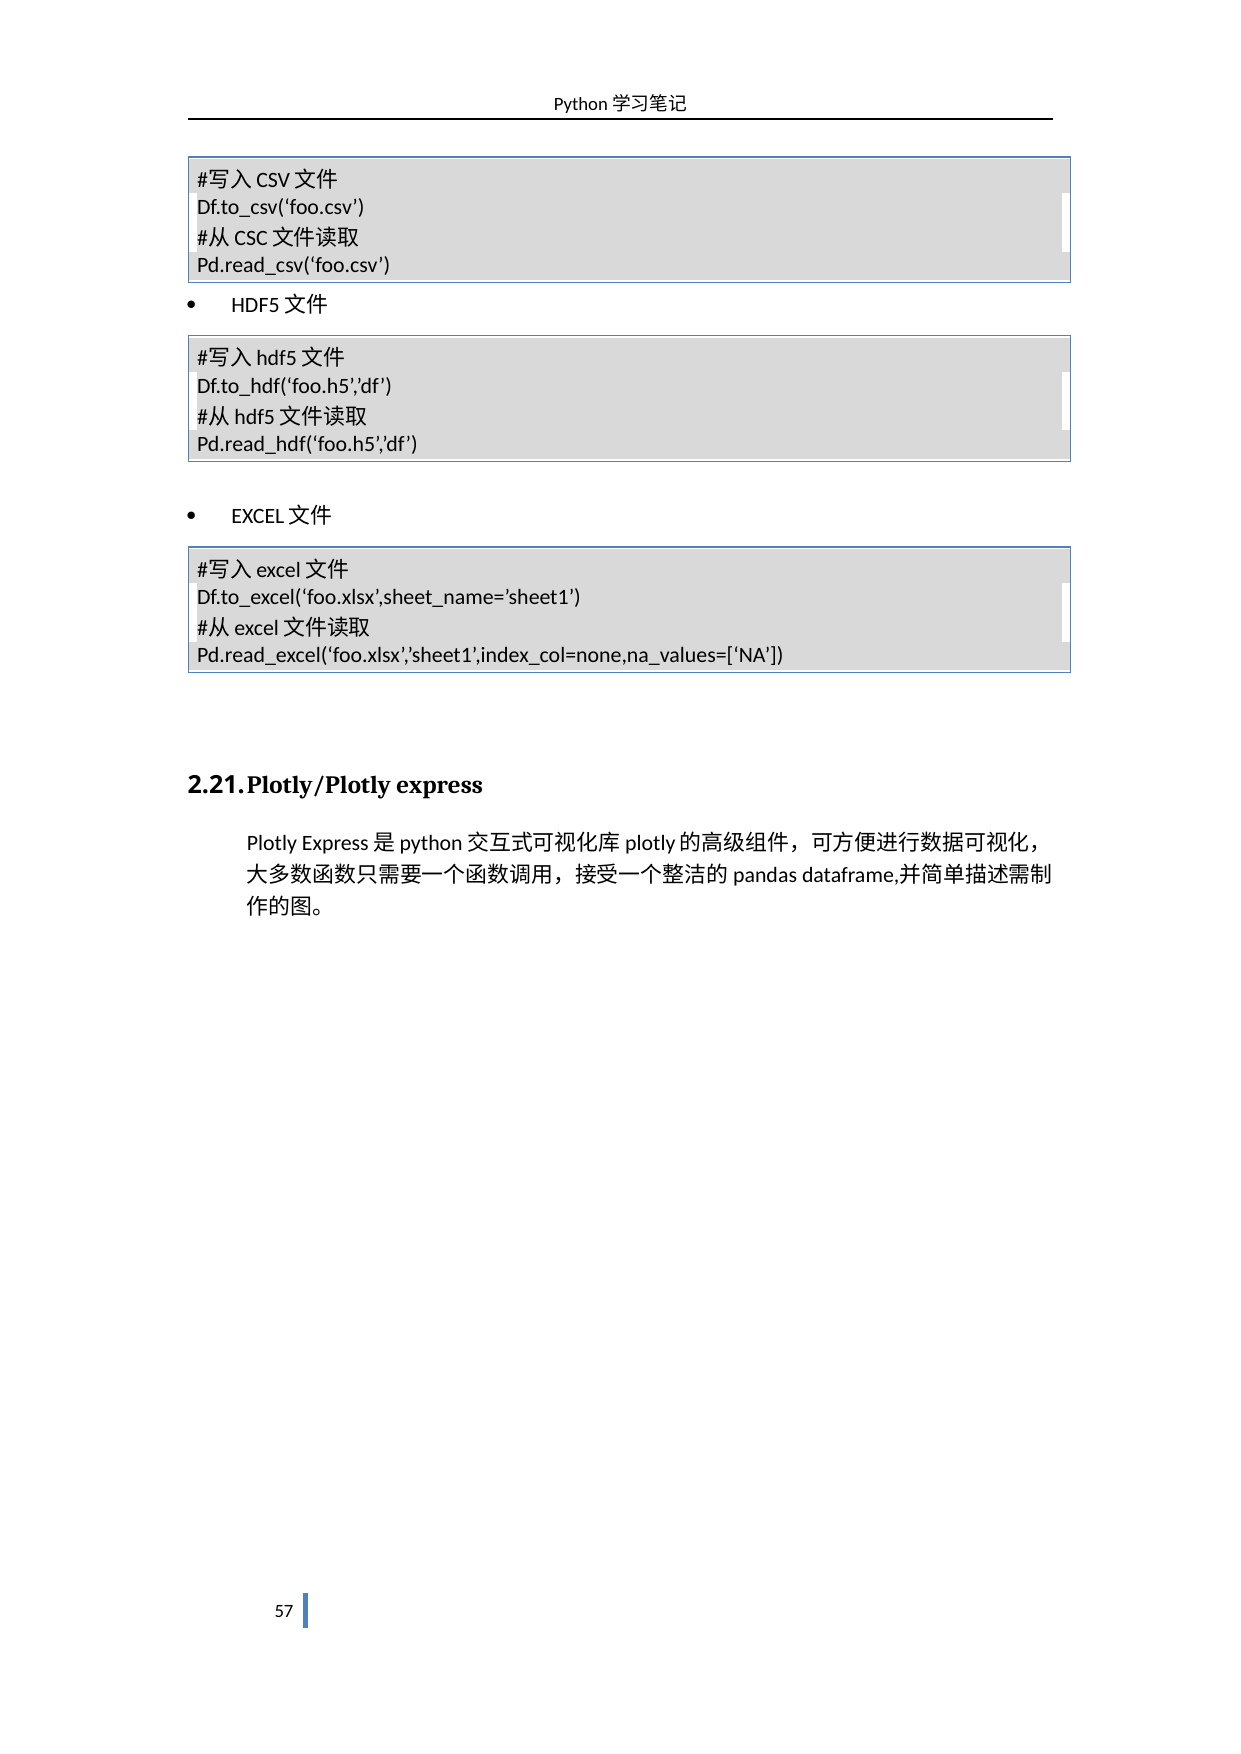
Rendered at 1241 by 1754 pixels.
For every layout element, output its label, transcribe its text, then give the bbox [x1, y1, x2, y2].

text #从excel文件读取 [197, 610, 1062, 642]
text Df.to_csv(‘foo.csv’) [197, 193, 1062, 220]
text Pd.read_hdf(‘foo.h5’,’df’) [189, 430, 1070, 459]
subtitle EXCEL文件 [187, 336, 1053, 530]
text #写入CSV文件 [189, 159, 1070, 193]
text #从hdf5文件读取 [197, 399, 1062, 430]
text Df.to_excel(‘foo.xlsx’,sheet_name=’sheet1’) [197, 583, 1062, 610]
text Plotly Express是python交互式可视化库plotly的高级组件，可方便进行数据可视化，大多数函数只需要一个函数调用，接受一个整洁的pandas dataframe,并简单描述需制作的图。 [247, 825, 1053, 920]
text Pd.read_csv(‘foo.csv’) [189, 252, 1070, 280]
text Pd.read_excel(‘foo.xlsx’,’sheet1’,index_col=none,na_values=[‘NA’]) [189, 642, 1070, 670]
text #从CSC文件读取 [197, 220, 1062, 252]
subtitle HDF5文件 [187, 157, 1053, 319]
text Df.to_hdf(‘foo.h5’,’df’) [197, 372, 1062, 399]
subtitle Plotly/Plotly express [187, 766, 1053, 800]
text #写入excel文件 [189, 549, 1070, 583]
text #写入hdf5文件 [189, 338, 1070, 372]
